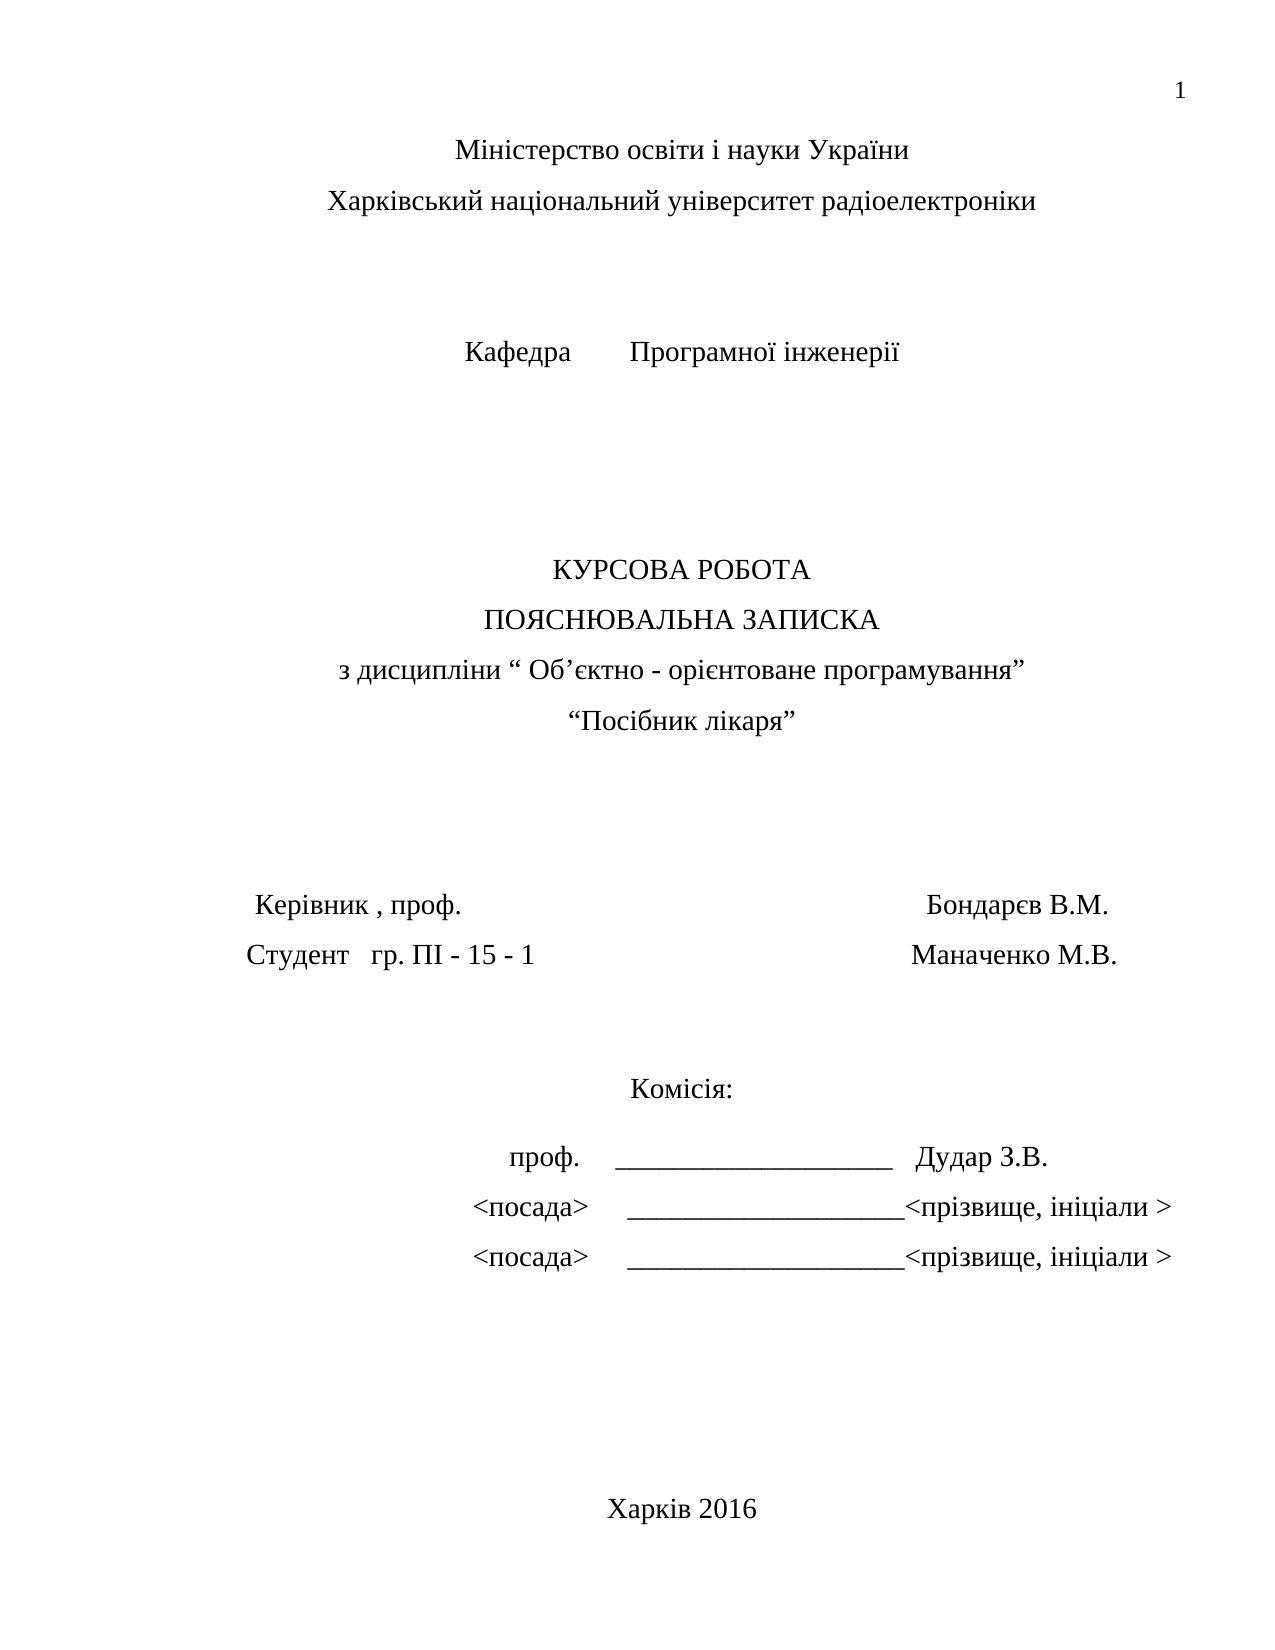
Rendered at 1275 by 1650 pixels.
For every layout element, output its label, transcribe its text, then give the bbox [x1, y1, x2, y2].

text Керівник , проф. Бондарєв В.М. [121, 887, 1186, 921]
text <посада> ___________________<прізвище, ініціали > [472, 1239, 1186, 1273]
text Міністерство освіти і науки України [177, 132, 1186, 166]
text ПОЯСНЮВАЛЬНА ЗАПИСКА [121, 602, 1186, 636]
text Студент гр. ПІ - 15 - 1 Маначенко М.В. [177, 937, 1186, 971]
text Комісія: [177, 1072, 1186, 1105]
text Кафедра Програмної інженерії [177, 334, 1186, 367]
text “Посібник лікаря” [121, 703, 1186, 736]
text <посада> ___________________<прізвище, ініціали > [472, 1189, 1186, 1223]
text з дисципліни “ Об’єктно - орієнтоване програмування” [121, 652, 1186, 686]
text проф. ___________________ Дудар З.В. [177, 1139, 1186, 1172]
text Харківський національний університет радіоелектроніки [177, 183, 1186, 216]
text Харків 2016 [177, 1491, 1186, 1524]
text КУРСОВА РОБОТА [121, 552, 1186, 585]
